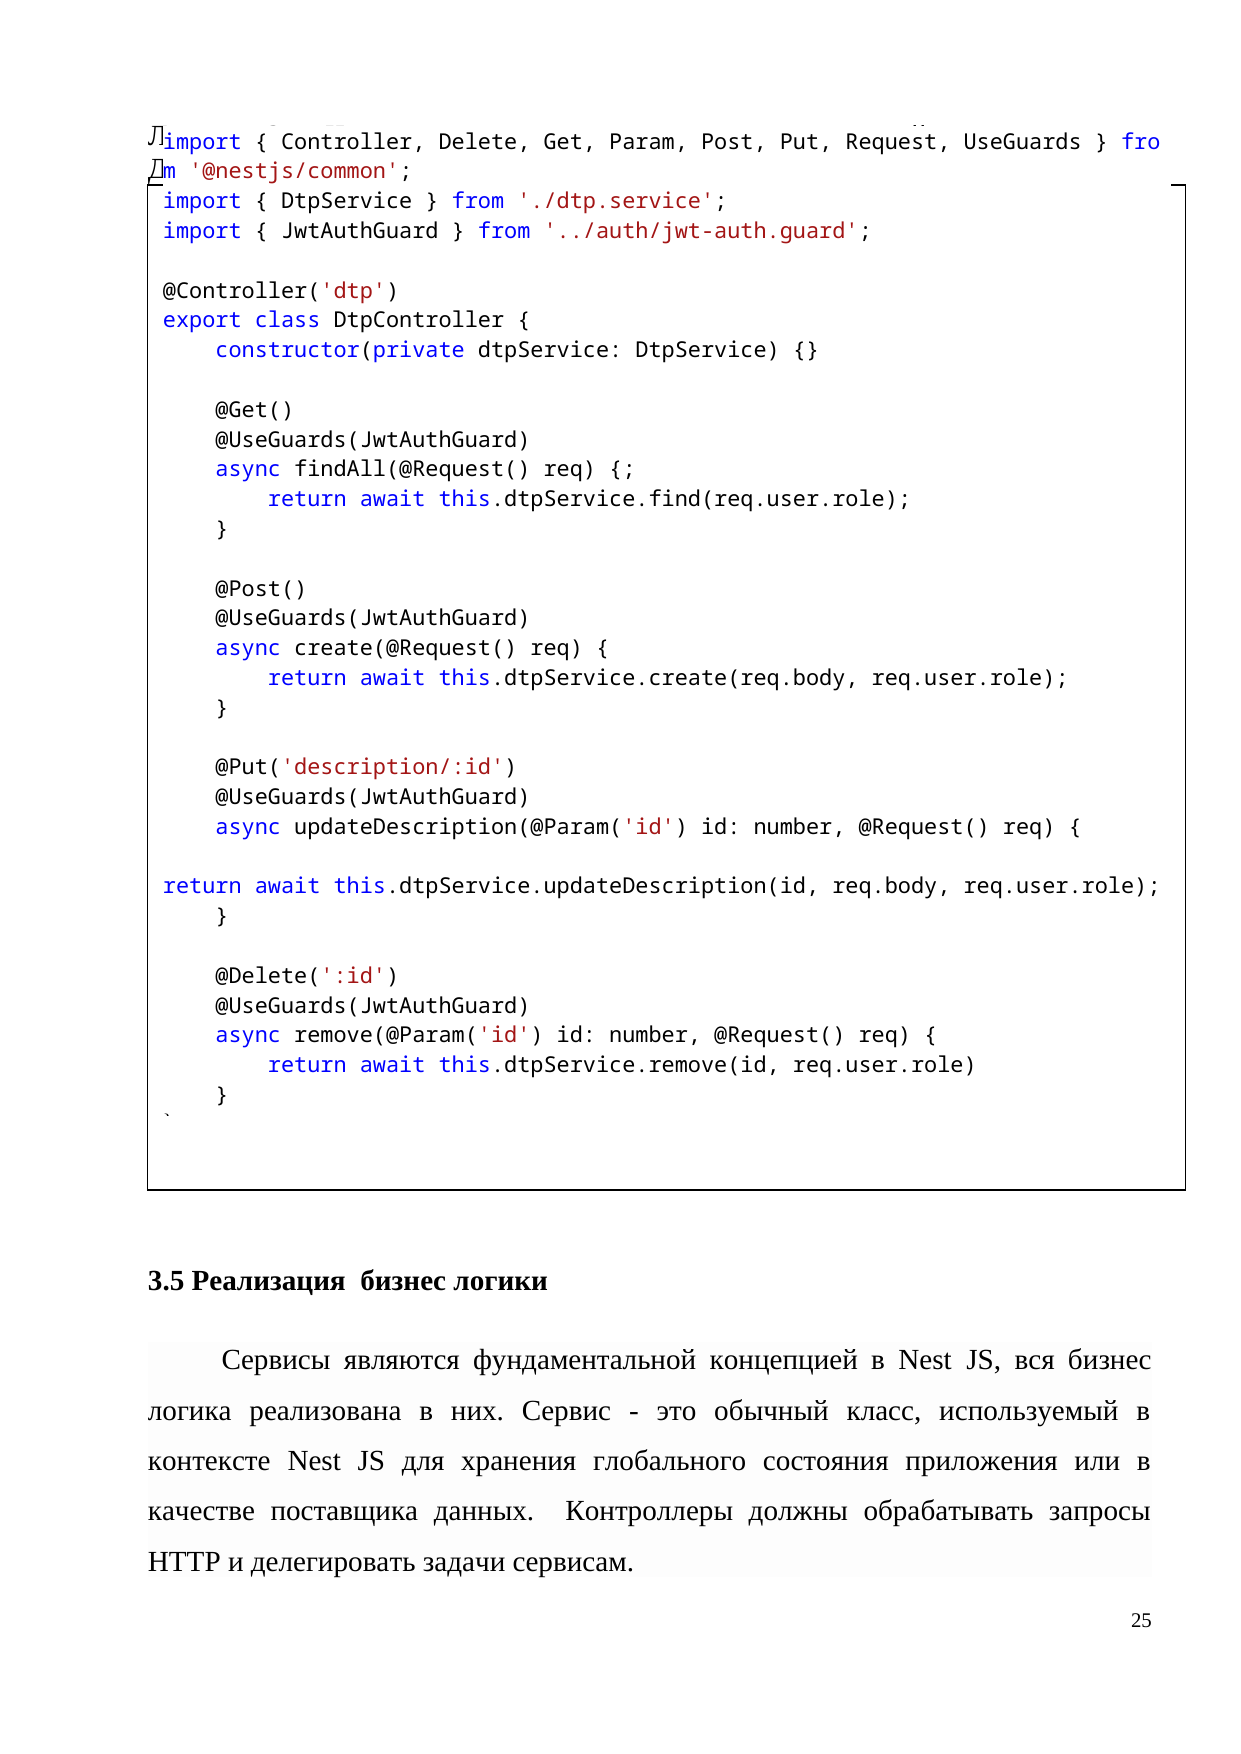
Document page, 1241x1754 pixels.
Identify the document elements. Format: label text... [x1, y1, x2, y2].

text Сервисы являются фундаментальной концепцией в Nest JS, вся бизнес логика реализована в них. Сервис - это обычный класс, используемый в контексте Nest JS для хранения глобального состояния приложения или в качестве поставщика данных. Контроллеры должны обрабатывать запросы HTTP и делегировать задачи сервисам. [148, 1342, 1152, 1577]
text Листинг 2 – Часть реализации контроллера для взаимодействия с данными ДТП. [148, 118, 1152, 143]
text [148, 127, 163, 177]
subtitle 3.5 Реализация бизнес логики [148, 1263, 1152, 1296]
